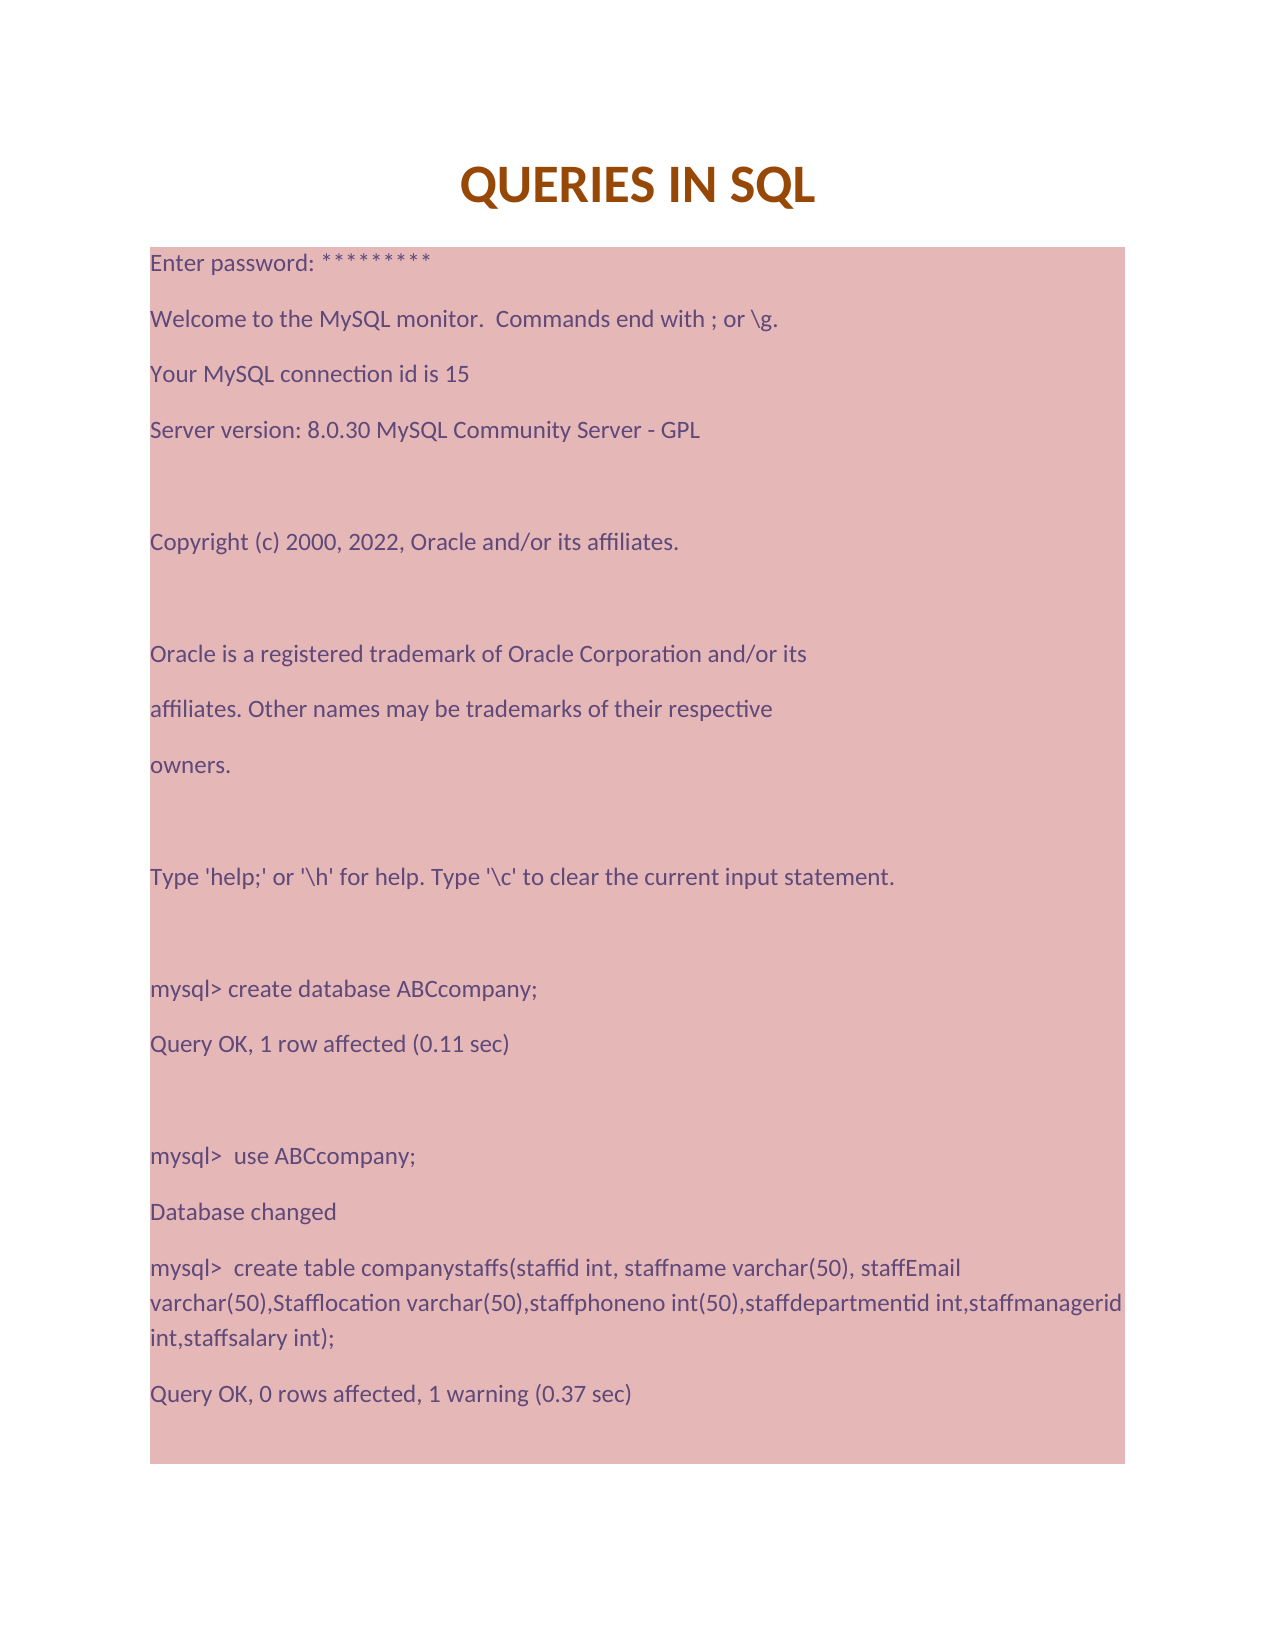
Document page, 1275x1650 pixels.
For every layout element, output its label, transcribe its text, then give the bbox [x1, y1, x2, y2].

text owners. [150, 749, 1125, 780]
text Enter password: ********* [150, 247, 1125, 277]
text Query OK, 0 rows affected, 1 warning (0.37 sec) [150, 1378, 1125, 1408]
text Your MySQL connection id is 15 [150, 358, 1125, 389]
text QUERIES IN SQL [150, 150, 1125, 216]
text mysql> create table companystaffs(staffid int, staffname varchar(50), staffEmail varchar(50),Stafflocation varchar(50),staffphoneno int(50),staffdepartmentid int,staffmanagerid int,staffsalary int); [150, 1252, 1125, 1352]
text Copyright (c) 2000, 2022, Oracle and/or its affiliates. [150, 526, 1125, 557]
text Query OK, 1 row affected (0.11 sec) [150, 1028, 1125, 1059]
text Welcome to the MySQL monitor. Commands end with ; or \g. [150, 303, 1125, 333]
text Server version: 8.0.30 MySQL Community Server - GPL [150, 414, 1125, 445]
text affiliates. Other names may be trademarks of their respective [150, 693, 1125, 724]
text Database changed [150, 1196, 1125, 1227]
text Type 'help;' or '\h' for help. Type '\c' to clear the current input statement. [150, 861, 1125, 892]
text mysql> create database ABCcompany; [150, 973, 1125, 1003]
text mysql> use ABCcompany; [150, 1140, 1125, 1171]
text Oracle is a registered trademark of Oracle Corporation and/or its [150, 638, 1125, 668]
